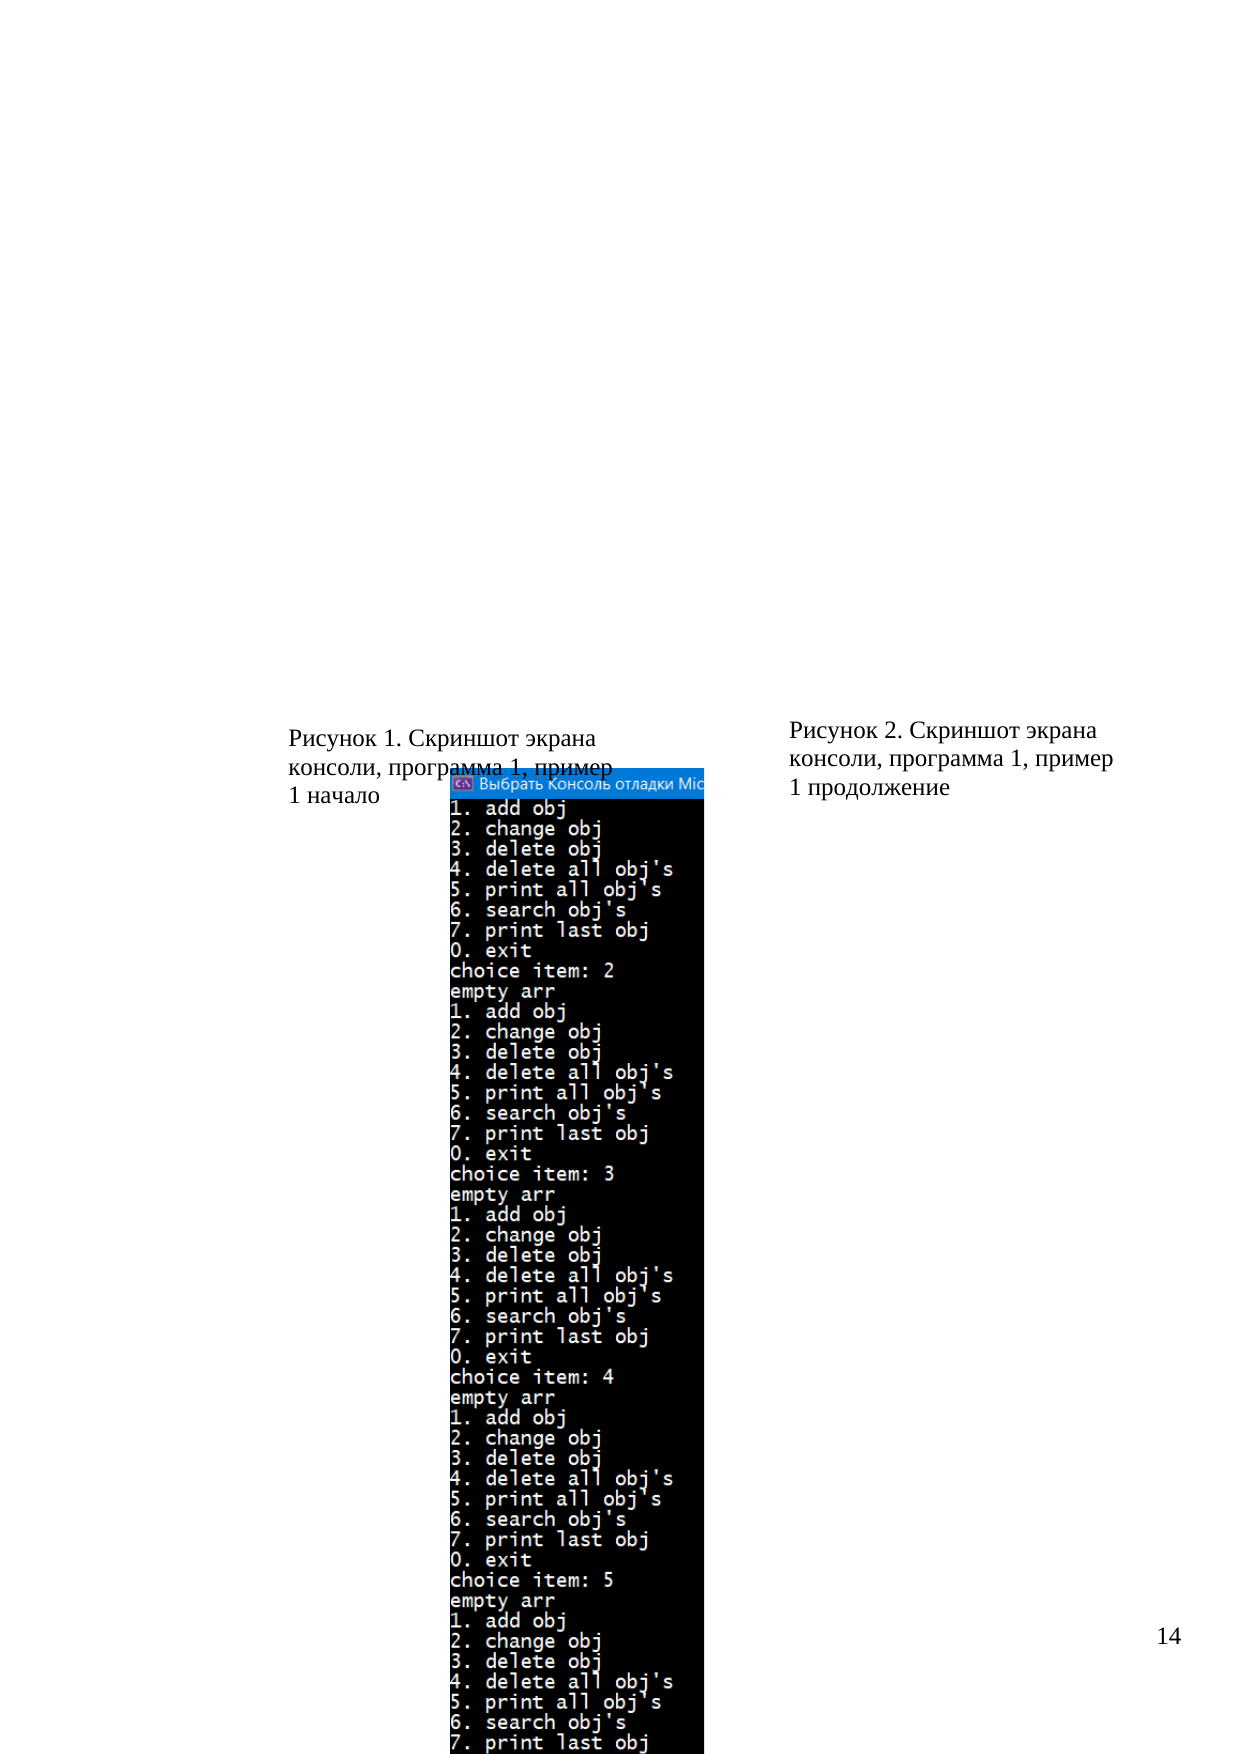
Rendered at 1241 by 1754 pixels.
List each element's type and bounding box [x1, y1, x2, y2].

picture [450, 768, 705, 1754]
